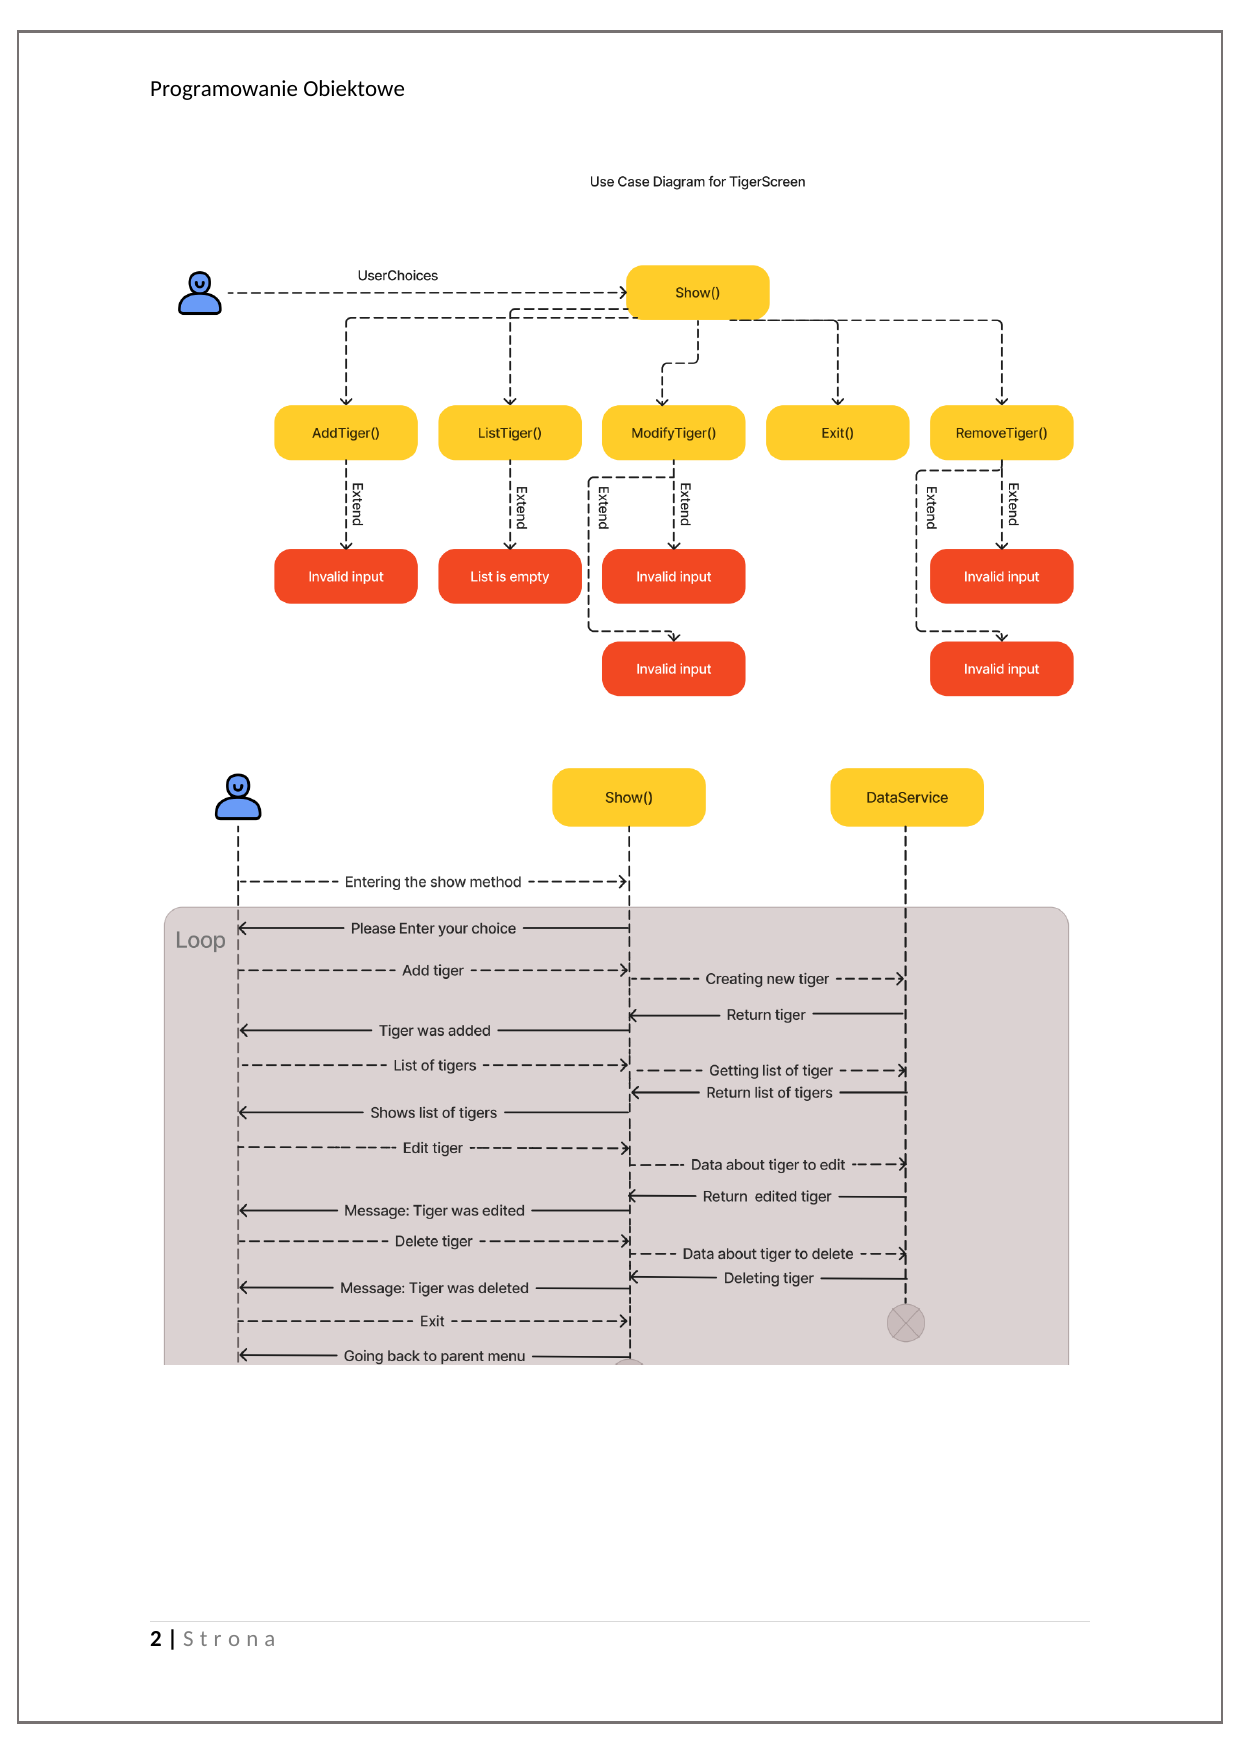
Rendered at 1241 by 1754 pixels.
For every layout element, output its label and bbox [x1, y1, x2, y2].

picture [150, 150, 1091, 720]
picture [150, 738, 1091, 1365]
